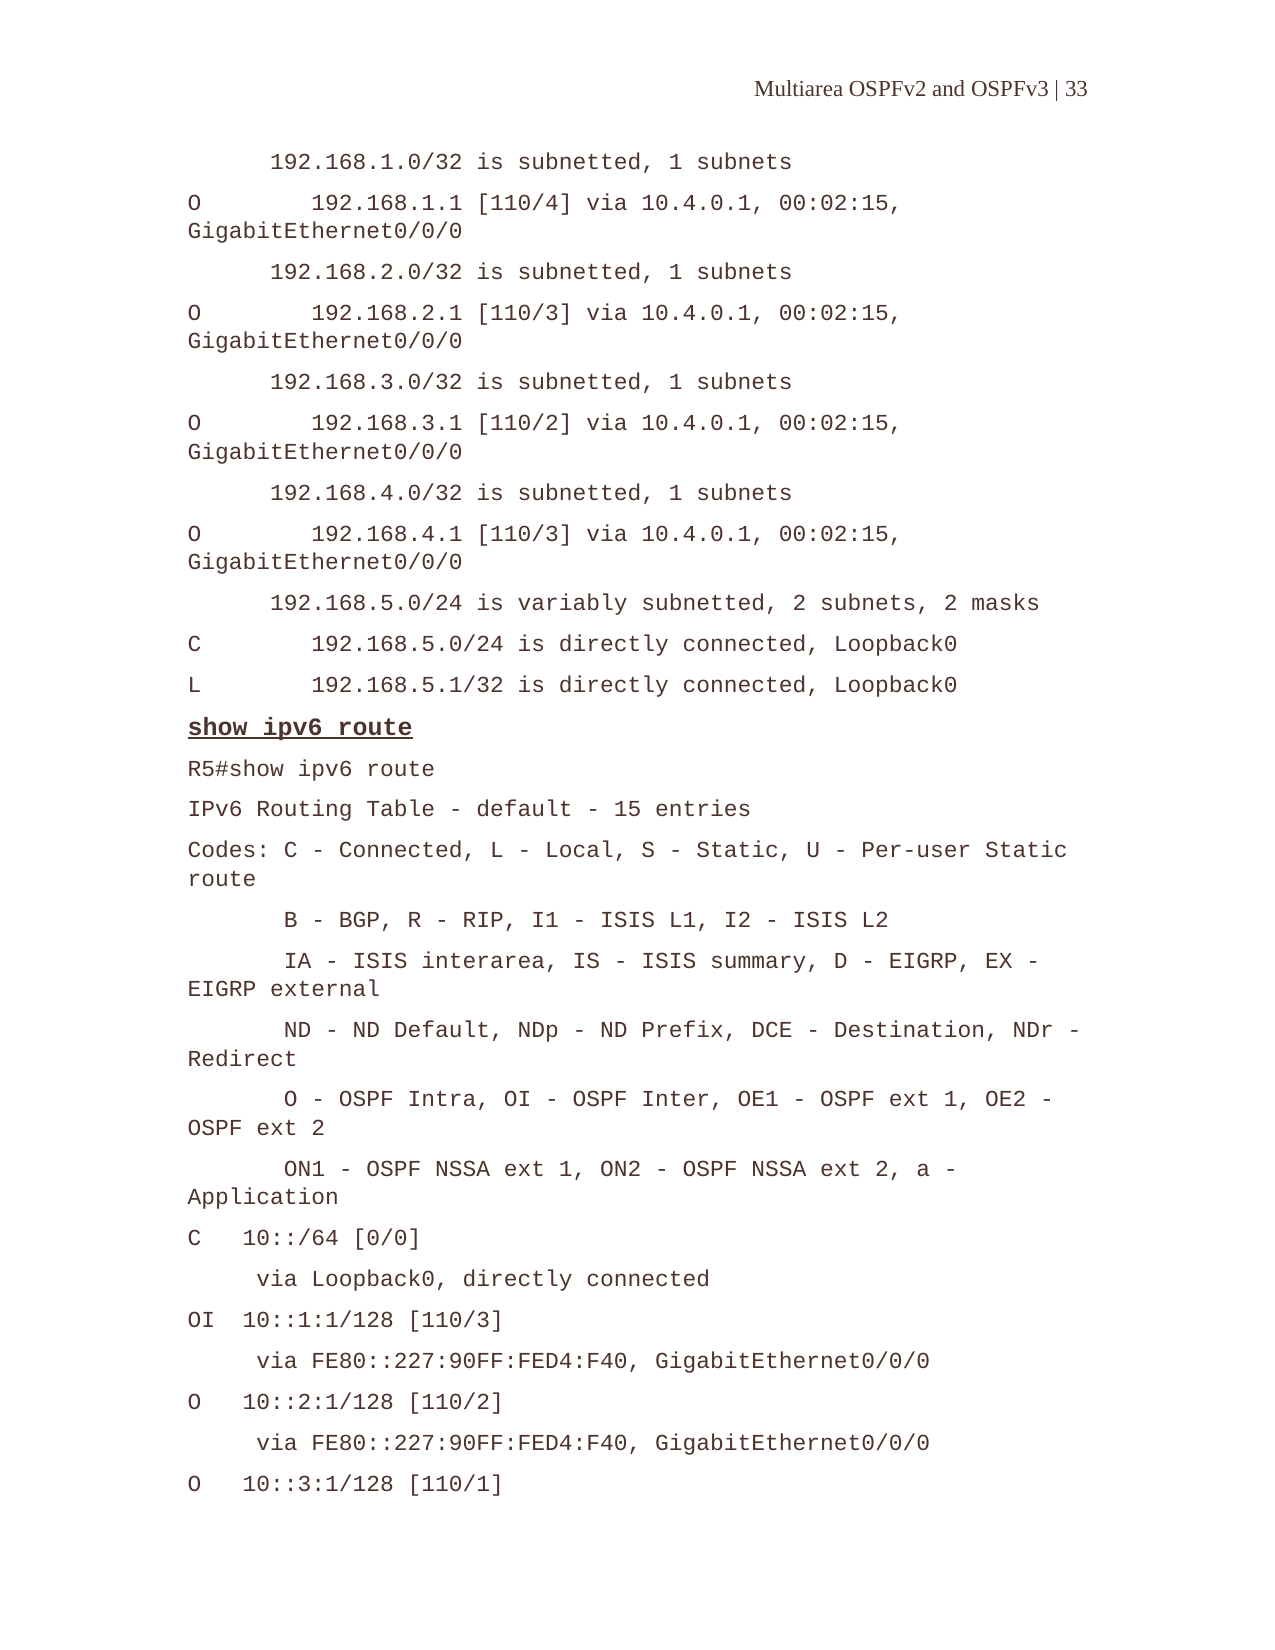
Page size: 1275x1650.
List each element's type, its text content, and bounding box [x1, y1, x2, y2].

text IPv6 Routing Table - default - 15 entries [187, 798, 1087, 824]
text O 192.168.2.1 [110/3] via 10.4.0.1, 00:02:15, GigabitEthernet0/0/0 [187, 301, 1087, 356]
text ND - ND Default, NDp - ND Prefix, DCE - Destination, NDr - Redirect [187, 1018, 1087, 1073]
text C 192.168.5.0/24 is directly connected, Loopback0 [187, 632, 1087, 658]
text 192.168.2.0/32 is subnetted, 1 subnets [187, 260, 1087, 286]
text 192.168.3.0/32 is subnetted, 1 subnets [187, 371, 1087, 397]
text O 192.168.4.1 [110/3] via 10.4.0.1, 00:02:15, GigabitEthernet0/0/0 [187, 522, 1087, 576]
text 192.168.5.0/24 is variably subnetted, 2 subnets, 2 masks [187, 591, 1087, 617]
text show ipv6 route [187, 714, 1087, 742]
text 192.168.4.0/32 is subnetted, 1 subnets [187, 481, 1087, 507]
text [187, 1349, 1087, 1375]
text via Loopback0, directly connected [187, 1267, 1087, 1293]
text O 10::3:1/128 [110/1] [187, 1472, 1087, 1498]
text R5#show ipv6 route [187, 757, 1087, 783]
text B - BGP, R - RIP, I1 - ISIS L1, I2 - ISIS L2 [187, 908, 1087, 934]
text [187, 1431, 1087, 1457]
text IA - ISIS interarea, IS - ISIS summary, D - EIGRP, EX - EIGRP external [187, 949, 1087, 1003]
text C 10::/64 [0/0] [187, 1227, 1087, 1252]
text O - OSPF Intra, OI - OSPF Inter, OE1 - OSPF ext 1, OE2 - OSPF ext 2 [187, 1088, 1087, 1142]
text O 192.168.3.1 [110/2] via 10.4.0.1, 00:02:15, GigabitEthernet0/0/0 [187, 412, 1087, 466]
text OI 10::1:1/128 [110/3] [187, 1308, 1087, 1334]
text 192.168.1.0/32 is subnetted, 1 subnets [187, 150, 1087, 176]
text O 10::2:1/128 [110/2] [187, 1390, 1087, 1416]
text ON1 - OSPF NSSA ext 1, ON2 - OSPF NSSA ext 2, a - Application [187, 1157, 1087, 1212]
text L 192.168.5.1/32 is directly connected, Loopback0 [187, 673, 1087, 699]
text Codes: C - Connected, L - Local, S - Static, U - Per-user Static route [187, 839, 1087, 893]
text O 192.168.1.1 [110/4] via 10.4.0.1, 00:02:15, GigabitEthernet0/0/0 [187, 191, 1087, 245]
